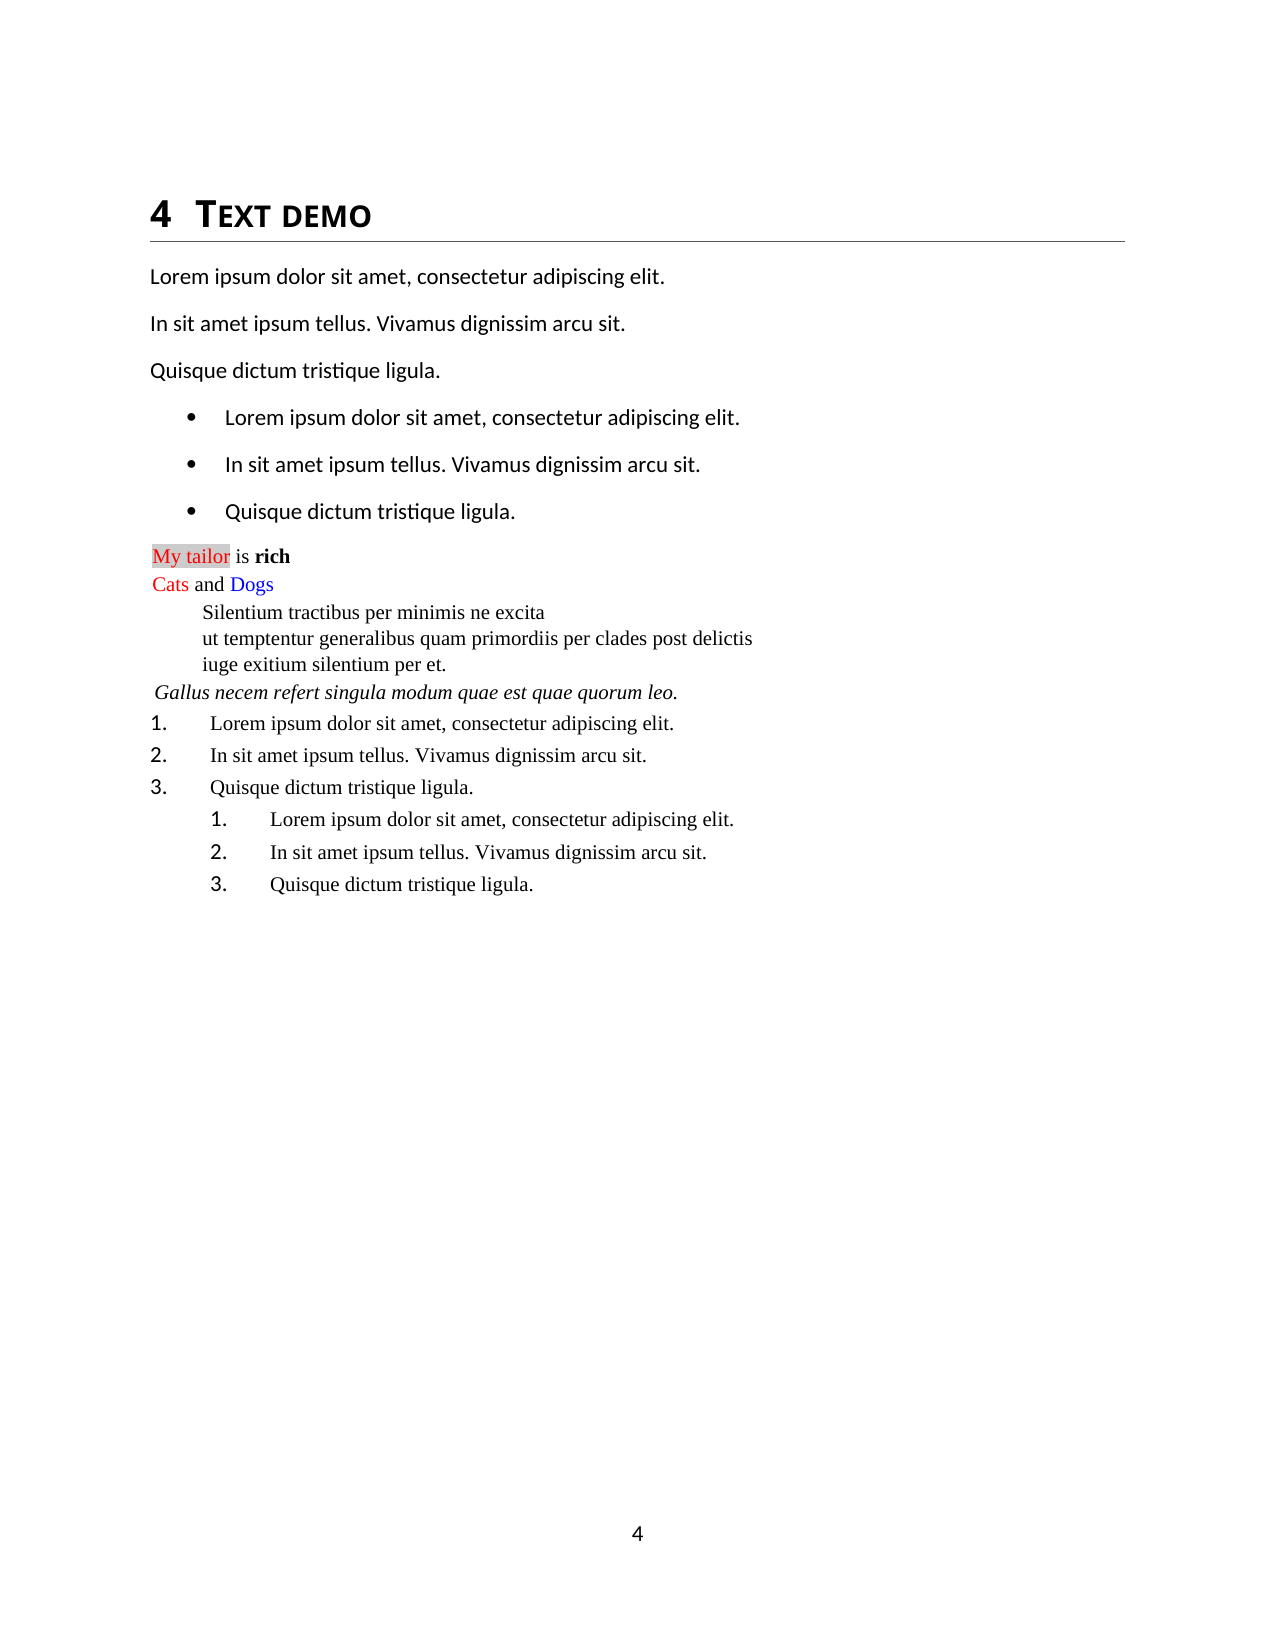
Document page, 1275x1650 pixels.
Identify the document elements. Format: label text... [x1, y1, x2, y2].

list In sit amet ipsum tellus. Vivamus dignissim arcu sit. [150, 740, 1125, 768]
list Lorem ipsum dolor sit amet, consectetur adipiscing elit. [150, 708, 1125, 736]
list Lorem ipsum dolor sit amet, consectetur adipiscing elit. [210, 804, 1125, 832]
list Quisque dictum tristique ligula. [187, 497, 1125, 525]
text Cats and Dogs [152, 572, 1123, 596]
text Gallus necem refert singula modum quae est quae quorum leo. [154, 679, 1121, 704]
list In sit amet ipsum tellus. Vivamus dignissim arcu sit. [187, 450, 1125, 478]
list Quisque dictum tristique ligula. [150, 772, 1125, 800]
subtitle Text demo [150, 187, 1125, 241]
text My tailor is rich [230, 544, 1123, 568]
text Lorem ipsum dolor sit amet, consectetur adipiscing elit. [150, 262, 1125, 290]
list In sit amet ipsum tellus. Vivamus dignissim arcu sit. [210, 837, 1125, 865]
text In sit amet ipsum tellus. Vivamus dignissim arcu sit. [150, 309, 1125, 337]
list Quisque dictum tristique ligula. [210, 869, 1125, 897]
text Quisque dictum tristique ligula. [150, 356, 1125, 384]
list Lorem ipsum dolor sit amet, consectetur adipiscing elit. [187, 403, 1125, 431]
text Silentium tractibus per minimis ne excita ut temptentur generalibus quam primordiis per clades post delictis iuge exitium silentium per et. [202, 600, 1073, 676]
